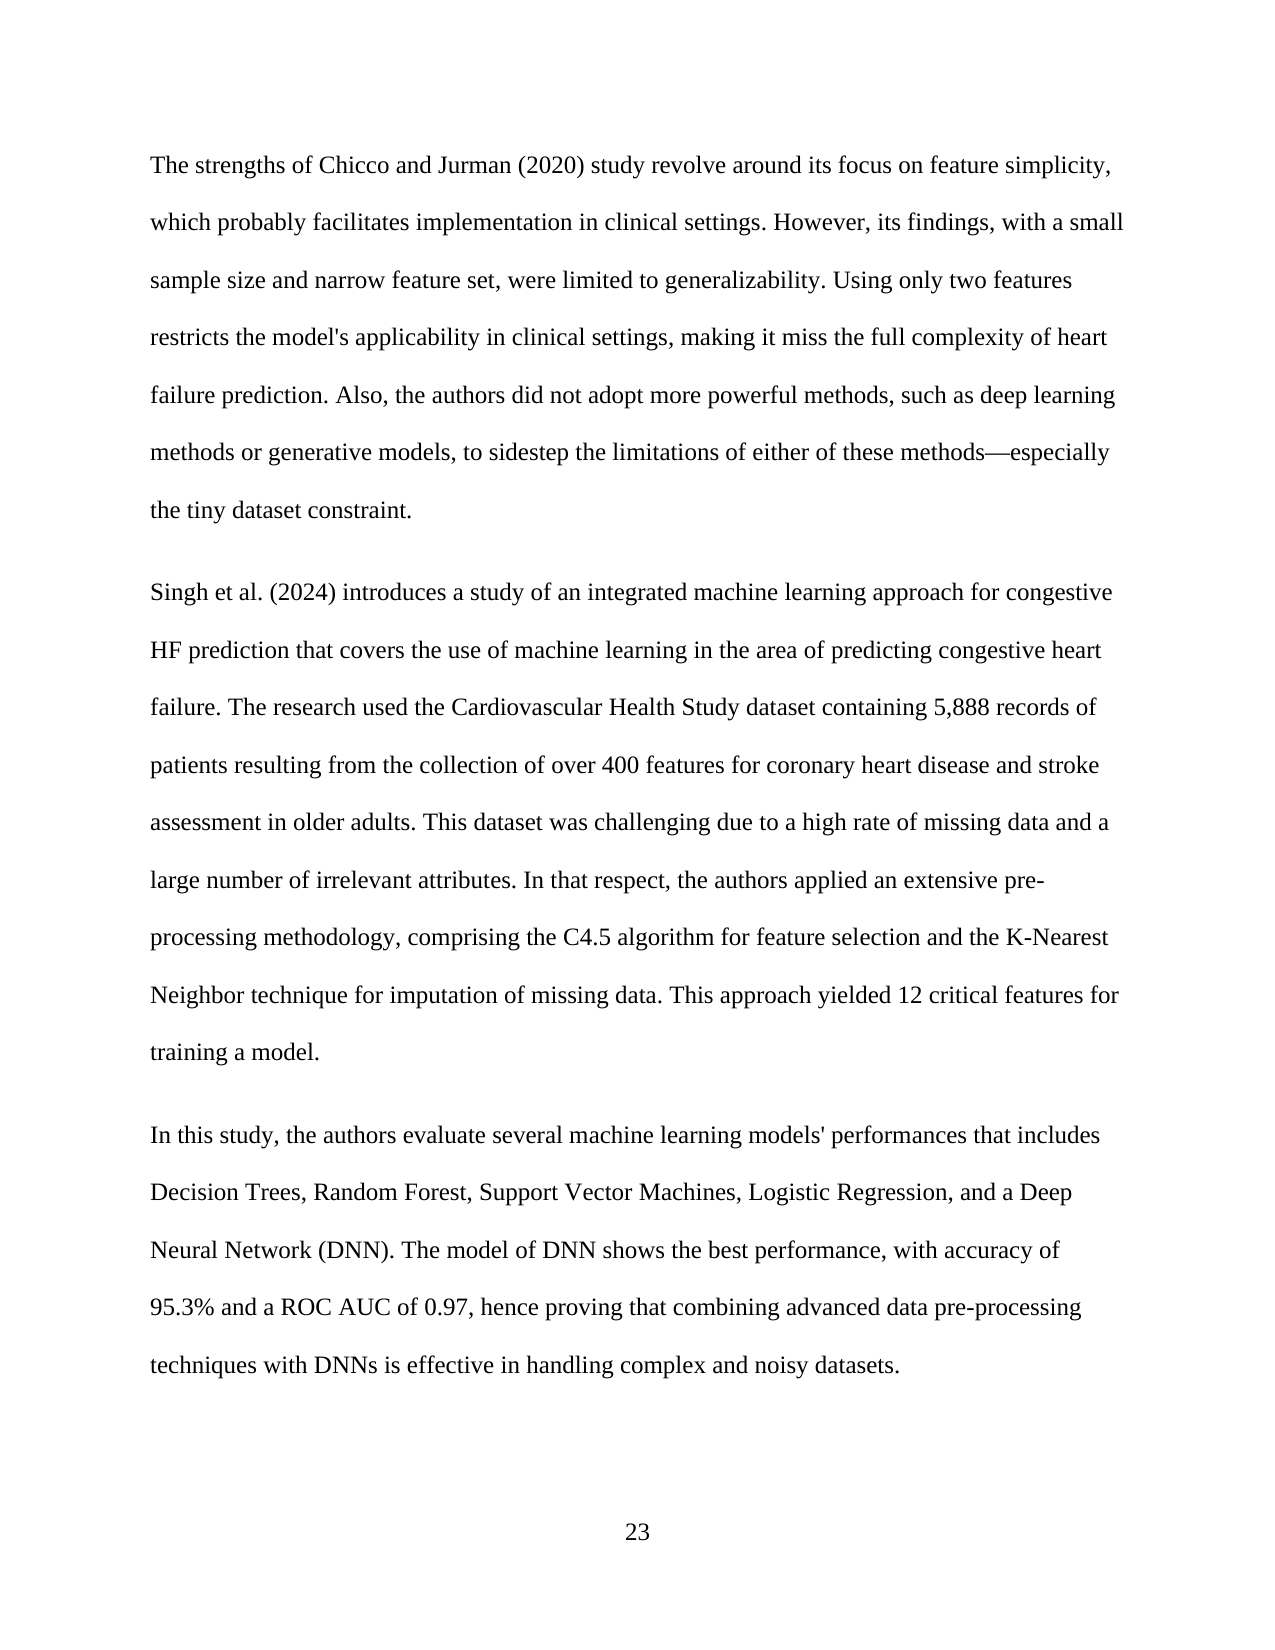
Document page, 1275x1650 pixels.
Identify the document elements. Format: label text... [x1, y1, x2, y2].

text Singh et al. (2024) introduces a study of an integrated machine learning approach for congestive HF prediction that covers the use of machine learning in the area of predicting congestive heart failure. The research used the Cardiovascular Health Study dataset containing 5,888 records of patients resulting from the collection of over 400 features for coronary heart disease and stroke assessment in older adults. This dataset was challenging due to a high rate of missing data and a large number of irrelevant attributes. In that respect, the authors applied an extensive pre-processing methodology, comprising the C4.5 algorithm for feature selection and the K-Nearest Neighbor technique for imputation of missing data. This approach yielded 12 critical features for training a model. [150, 577, 1125, 1066]
text The strengths of Chicco and Jurman (2020) study revolve around its focus on feature simplicity, which probably facilitates implementation in clinical settings. However, its findings, with a small sample size and narrow feature set, were limited to generalizability. Using only two features restricts the model's applicability in clinical settings, making it miss the full complexity of heart failure prediction. Also, the authors did not adopt more powerful methods, such as deep learning methods or generative models, to sidestep the limitations of either of these methods—especially the tiny dataset constraint. [150, 150, 1125, 524]
text In this study, the authors evaluate several machine learning models' performances that includes Decision Trees, Random Forest, Support Vector Machines, Logistic Regression, and a Deep Neural Network (DNN). The model of DNN shows the best performance, with accuracy of 95.3% and a ROC AUC of 0.97, hence proving that combining advanced data pre-processing techniques with DNNs is effective in handling complex and noisy datasets. [150, 1120, 1125, 1379]
